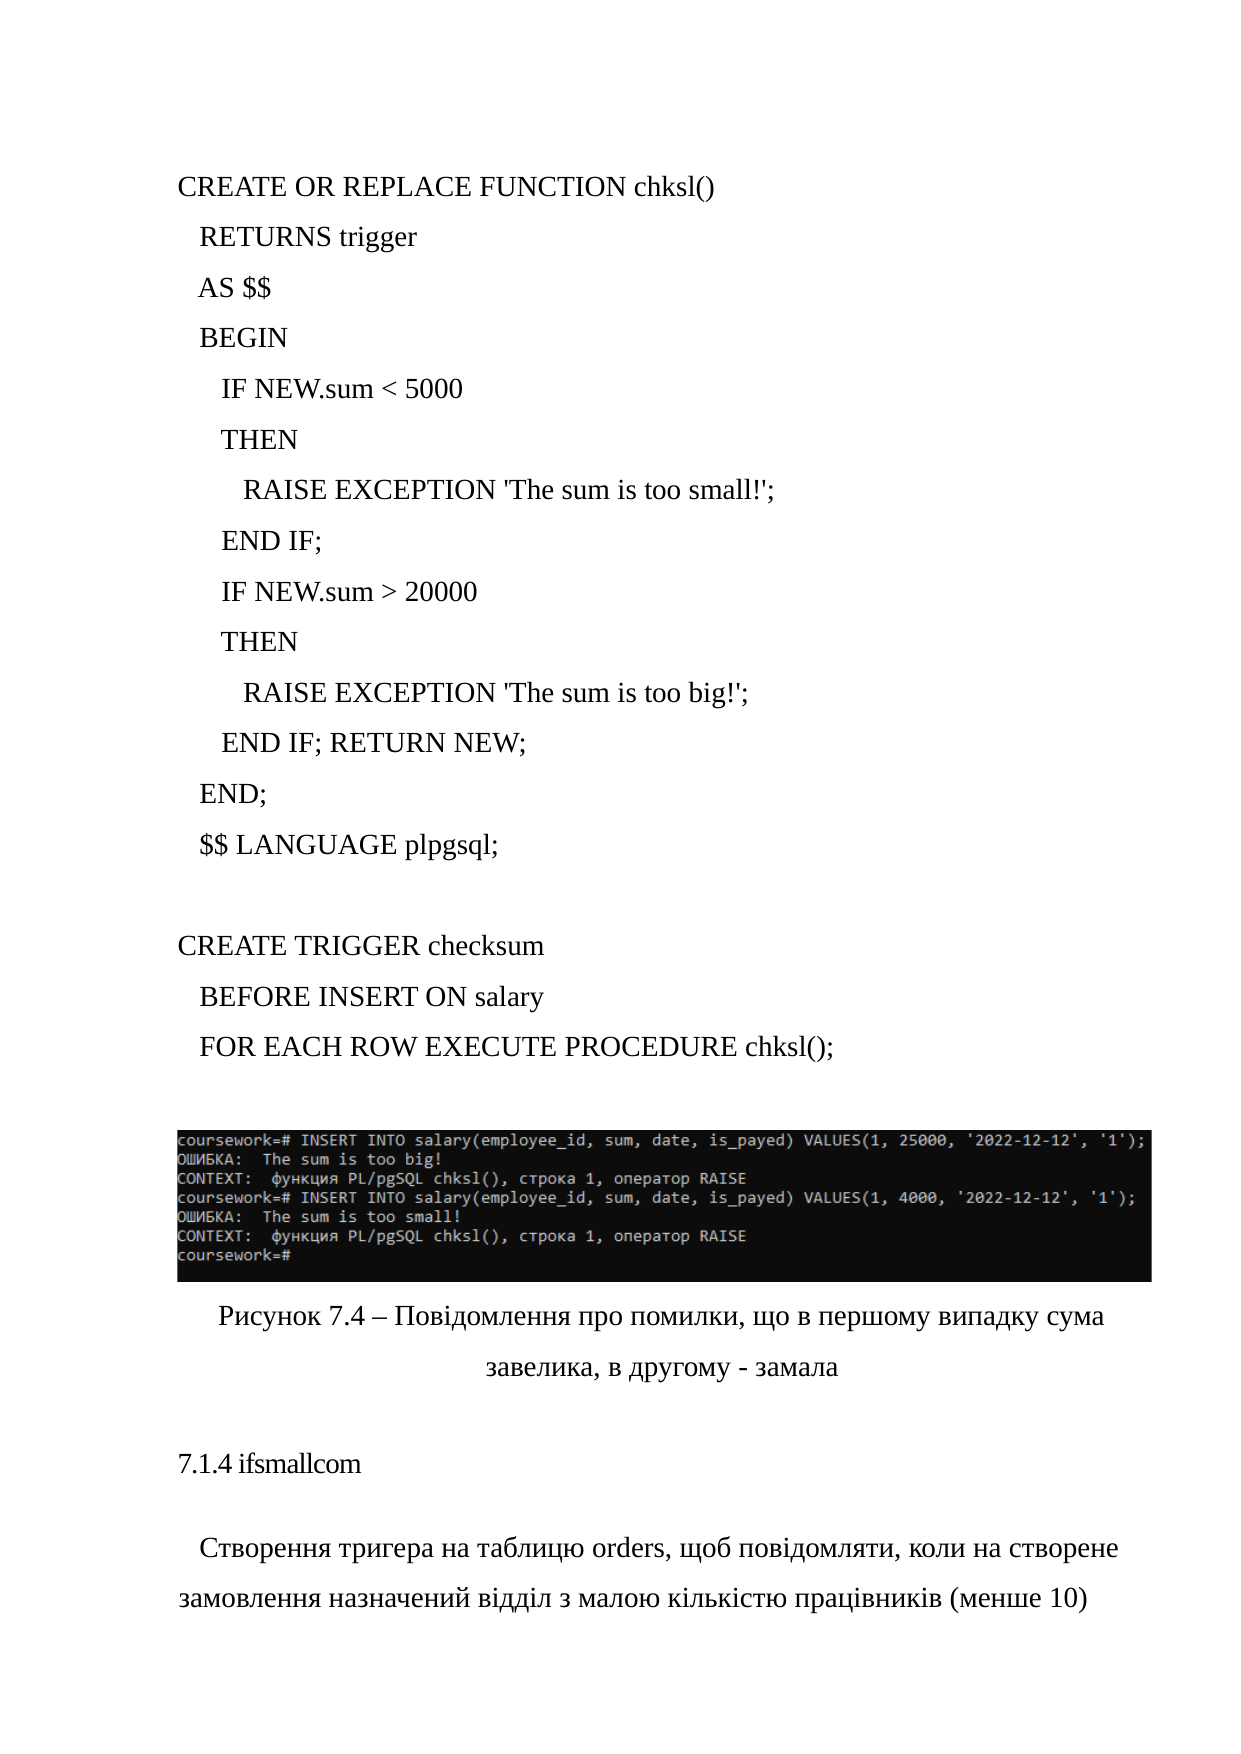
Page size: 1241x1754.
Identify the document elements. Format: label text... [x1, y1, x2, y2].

text CREATE OR REPLACE FUNCTION chksl() [177, 169, 1145, 202]
picture [177, 1130, 1152, 1282]
text RAISE EXCEPTION 'The sum is too big!'; [177, 675, 1145, 708]
text BEGIN [177, 321, 1145, 354]
text END IF; RETURN NEW; [177, 726, 1145, 759]
text IF NEW.sum < 5000 [177, 371, 1145, 405]
text END; [177, 776, 1145, 810]
subtitle 7.1.4 ifsmallcom [177, 1450, 1152, 1479]
text RETURNS trigger [177, 219, 1145, 253]
text BEFORE INSERT ON salary [177, 979, 1145, 1012]
text END IF; [177, 523, 1145, 557]
text IF NEW.sum > 20000 [177, 574, 1145, 607]
text $$ LANGUAGE plpgsql; [177, 827, 1145, 860]
text AS $$ [177, 270, 1145, 303]
text Створення тригера на таблицю orders, щоб повідомляти, коли на створене замовлення назначений відділ з малою кількістю працівників (менше 10) [177, 1530, 1145, 1614]
text FOR EACH ROW EXECUTE PROCEDURE chksl(); [177, 1029, 1145, 1063]
text THEN [177, 624, 1145, 658]
text Рисунок 7.4 – Повідомлення про помилки, що в першому випадку сума завелика, в другому - замала [177, 1298, 1145, 1382]
text CREATE TRIGGER checksum [177, 928, 1145, 962]
text RAISE EXCEPTION 'The sum is too small!'; [177, 472, 1145, 506]
text THEN [177, 422, 1145, 455]
